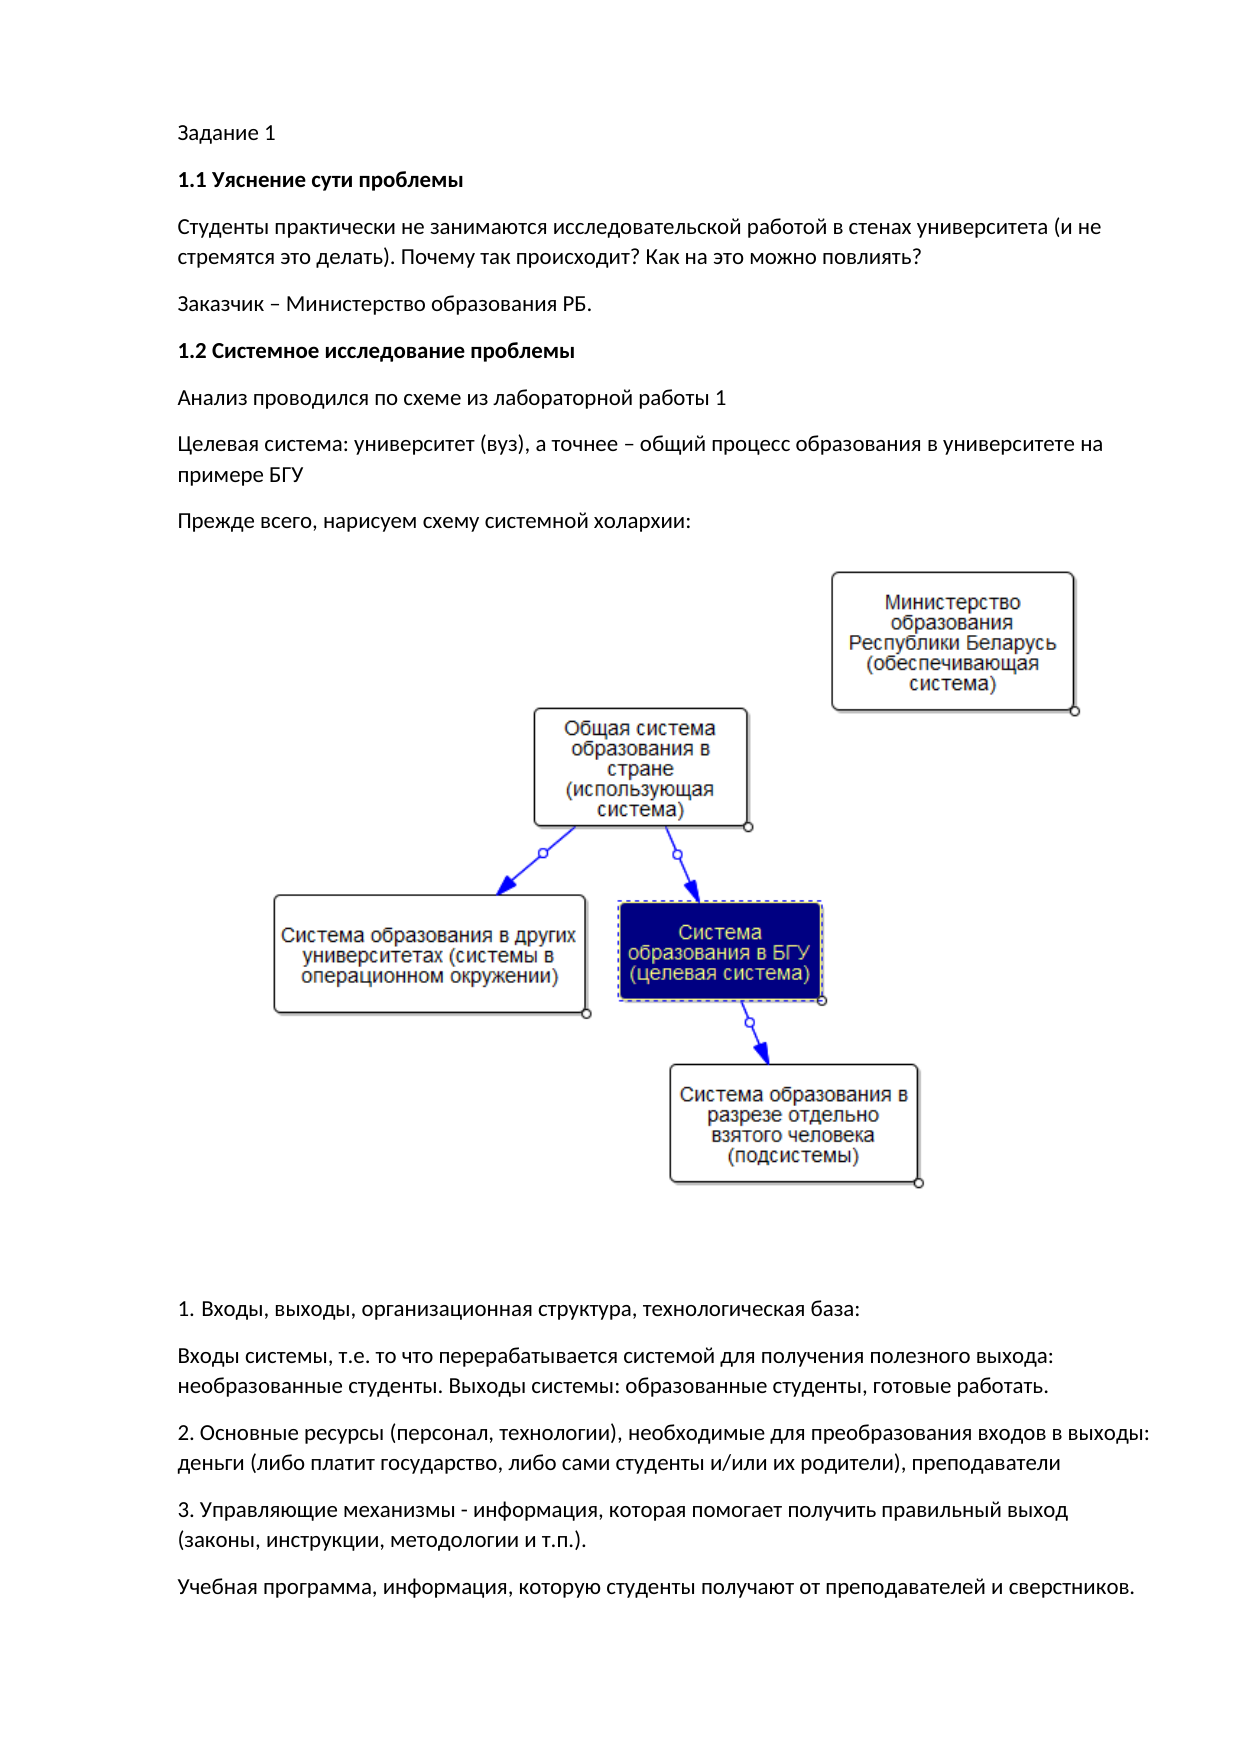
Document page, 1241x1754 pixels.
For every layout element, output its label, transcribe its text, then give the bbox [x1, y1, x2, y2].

text Учебная программа, информация, которую студенты получают от преподавателей и сверстников. [177, 1572, 1152, 1600]
text 1.2 Системное исследование проблемы [177, 336, 1152, 364]
text 1. Входы, выходы, организационная структура, технологическая база: [177, 1294, 1152, 1322]
text Прежде всего, нарисуем схему системной холархии: [177, 507, 1152, 535]
text Входы системы, т.е. то что перерабатывается системой для получения полезного выхода: необразованные студенты. Выходы системы: образованные студенты, готовые работать. [177, 1341, 1152, 1399]
text Целевая система: университет (вуз), а точнее – общий процесс образования в университете на примере БГУ [177, 429, 1152, 488]
text 1.1 Уяснение сути проблемы [177, 165, 1152, 193]
text Студенты практически не занимаются исследовательской работой в стенах университета (и не стремятся это делать). Почему так происходит? Как на это можно повлиять? [177, 212, 1152, 270]
text Заказчик – Министерство образования РБ. [177, 289, 1152, 317]
text Анализ проводился по схеме из лабораторной работы 1 [177, 383, 1152, 411]
text 3. Управляющие механизмы - информация, которая помогает получить правильный выход (законы, инструкции, методологии и т.п.). [177, 1495, 1152, 1553]
text Задание 1 [177, 118, 1152, 146]
text 2. Основные ресурсы (персонал, технологии), необходимые для преобразования входов в выходы: деньги (либо платит государство, либо сами студенты и/или их родители), преподаватели [177, 1418, 1152, 1476]
picture [177, 553, 1151, 1229]
